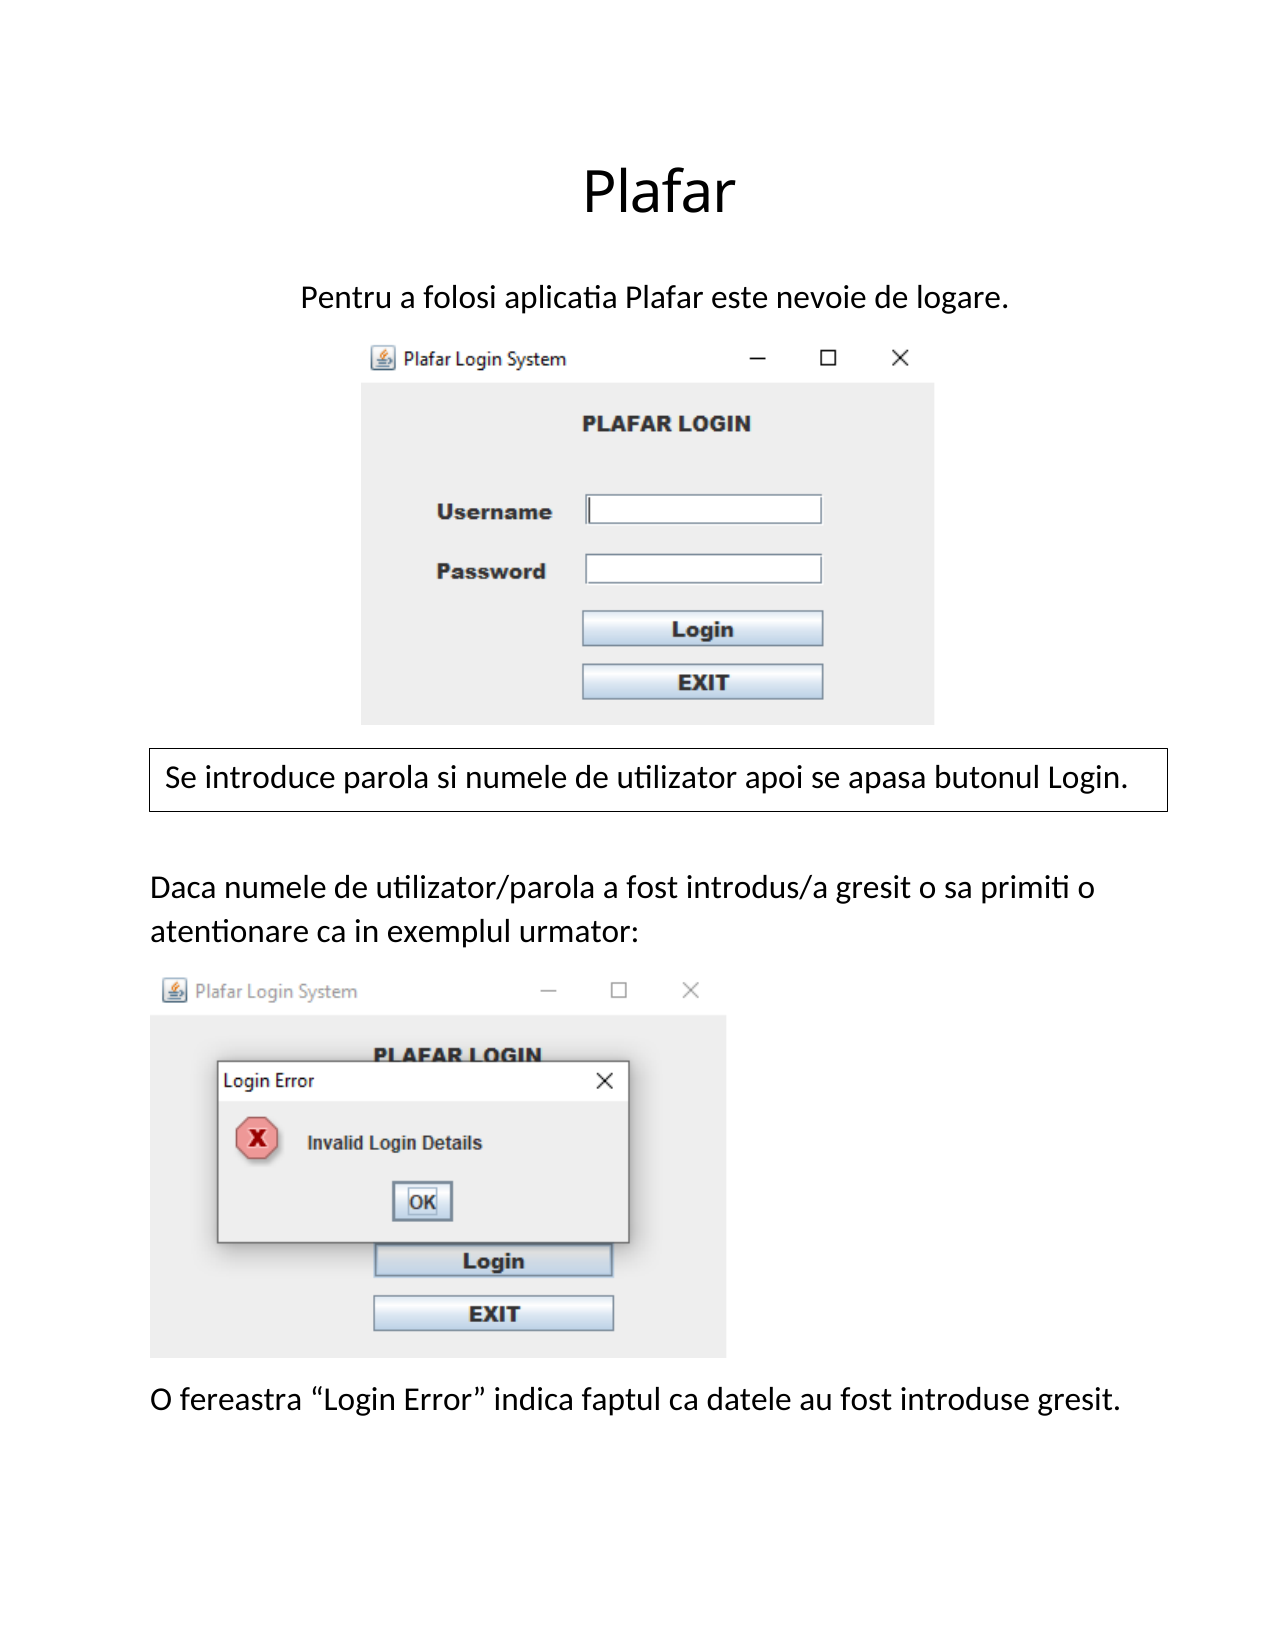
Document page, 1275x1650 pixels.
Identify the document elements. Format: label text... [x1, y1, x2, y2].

text Pentru a folosi aplicatia Plafar este nevoie de logare. [150, 276, 1125, 317]
picture [361, 337, 935, 725]
text O fereastra “Login Error” indica faptul ca datele au fost introduse gresit. [150, 1378, 1125, 1418]
text Daca numele de utilizator/parola a fost introdus/a gresit o sa primiti o atentionare ca in exemplul urmator: [150, 866, 1125, 950]
title Plafar [150, 150, 1125, 229]
picture [150, 970, 727, 1358]
